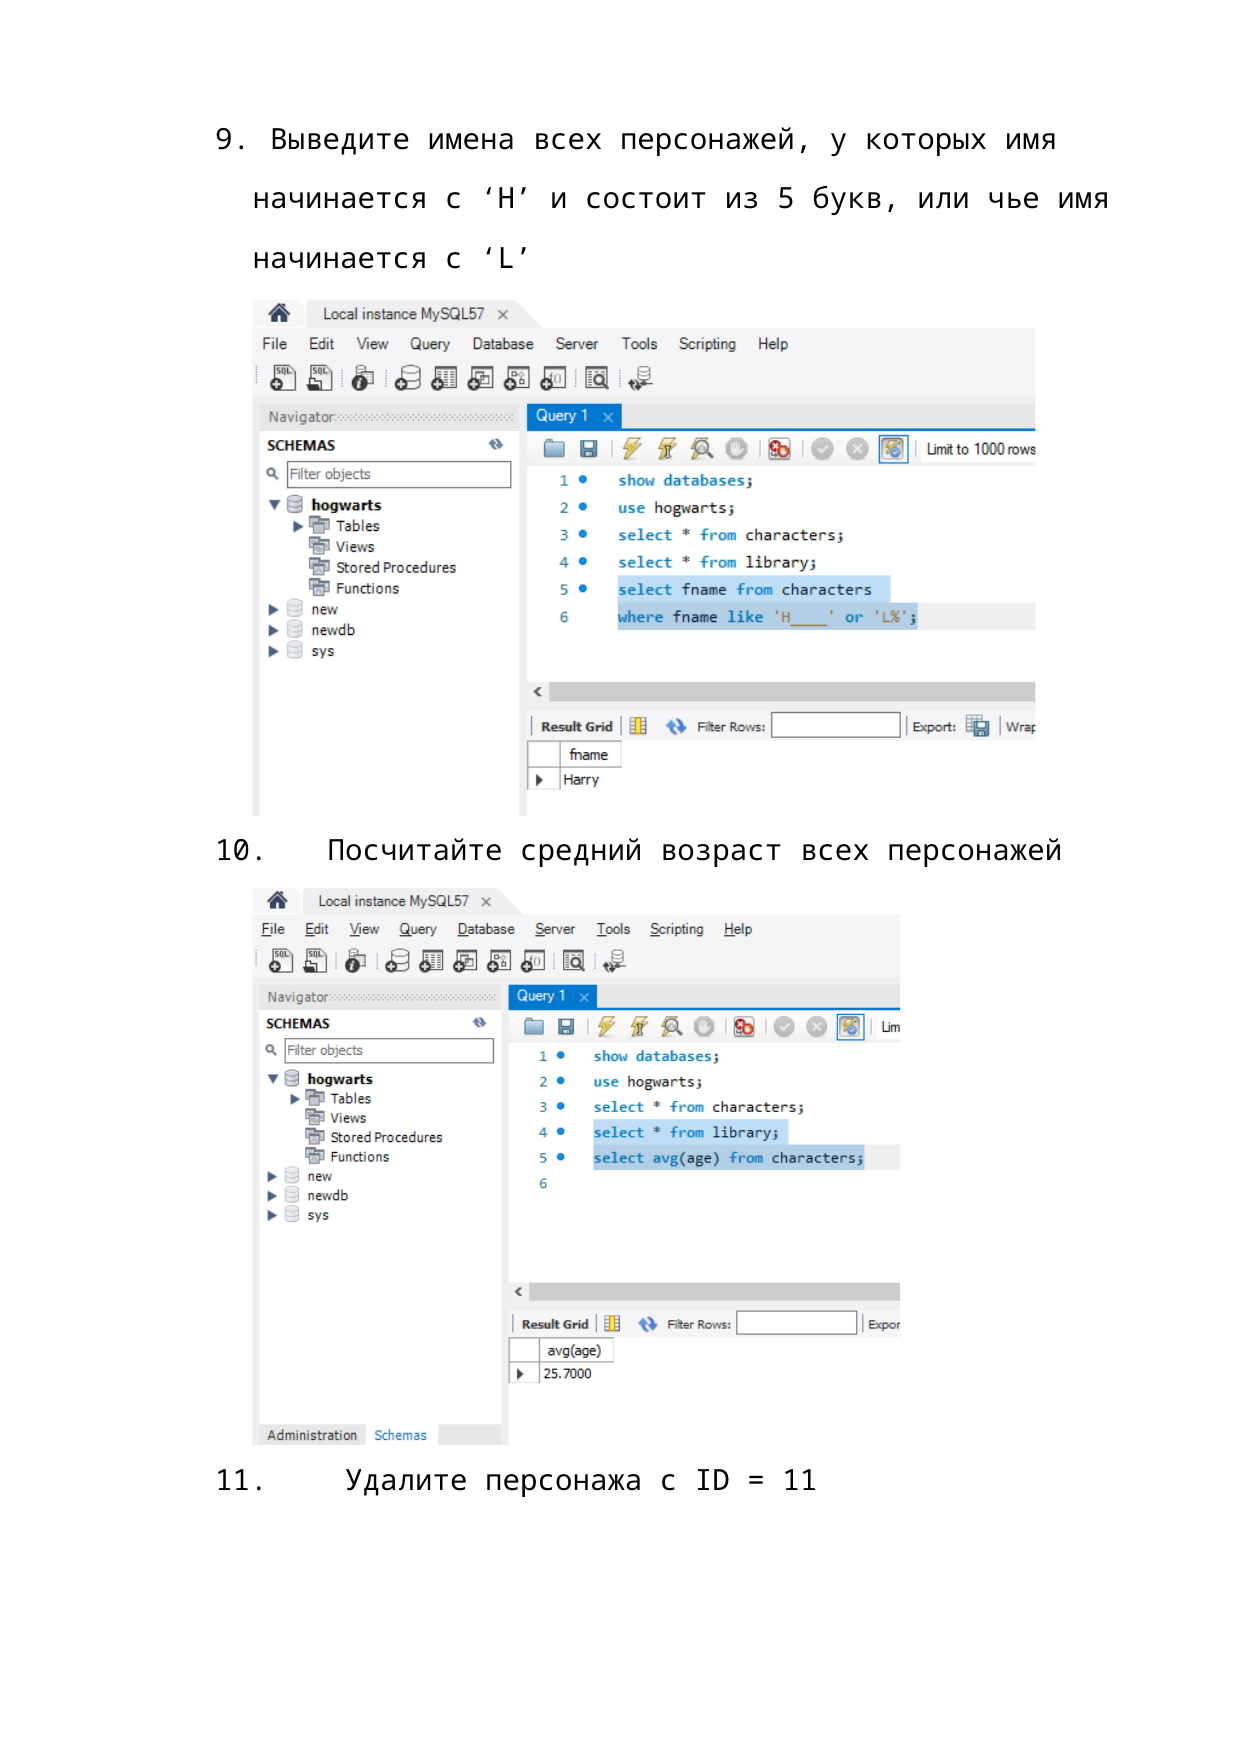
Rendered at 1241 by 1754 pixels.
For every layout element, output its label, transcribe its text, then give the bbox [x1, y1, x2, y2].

picture [252, 296, 1036, 816]
list Посчитайте средний возраст всех персонажей [215, 829, 1152, 869]
list Удалите персонажа с ID = 11 [215, 1459, 1152, 1499]
picture [252, 888, 901, 1445]
list Выведите имена всех персонажей, у которых имя начинается с ‘H’ и состоит из 5 букв, или чье имя начинается с ‘L’ [215, 118, 1152, 277]
